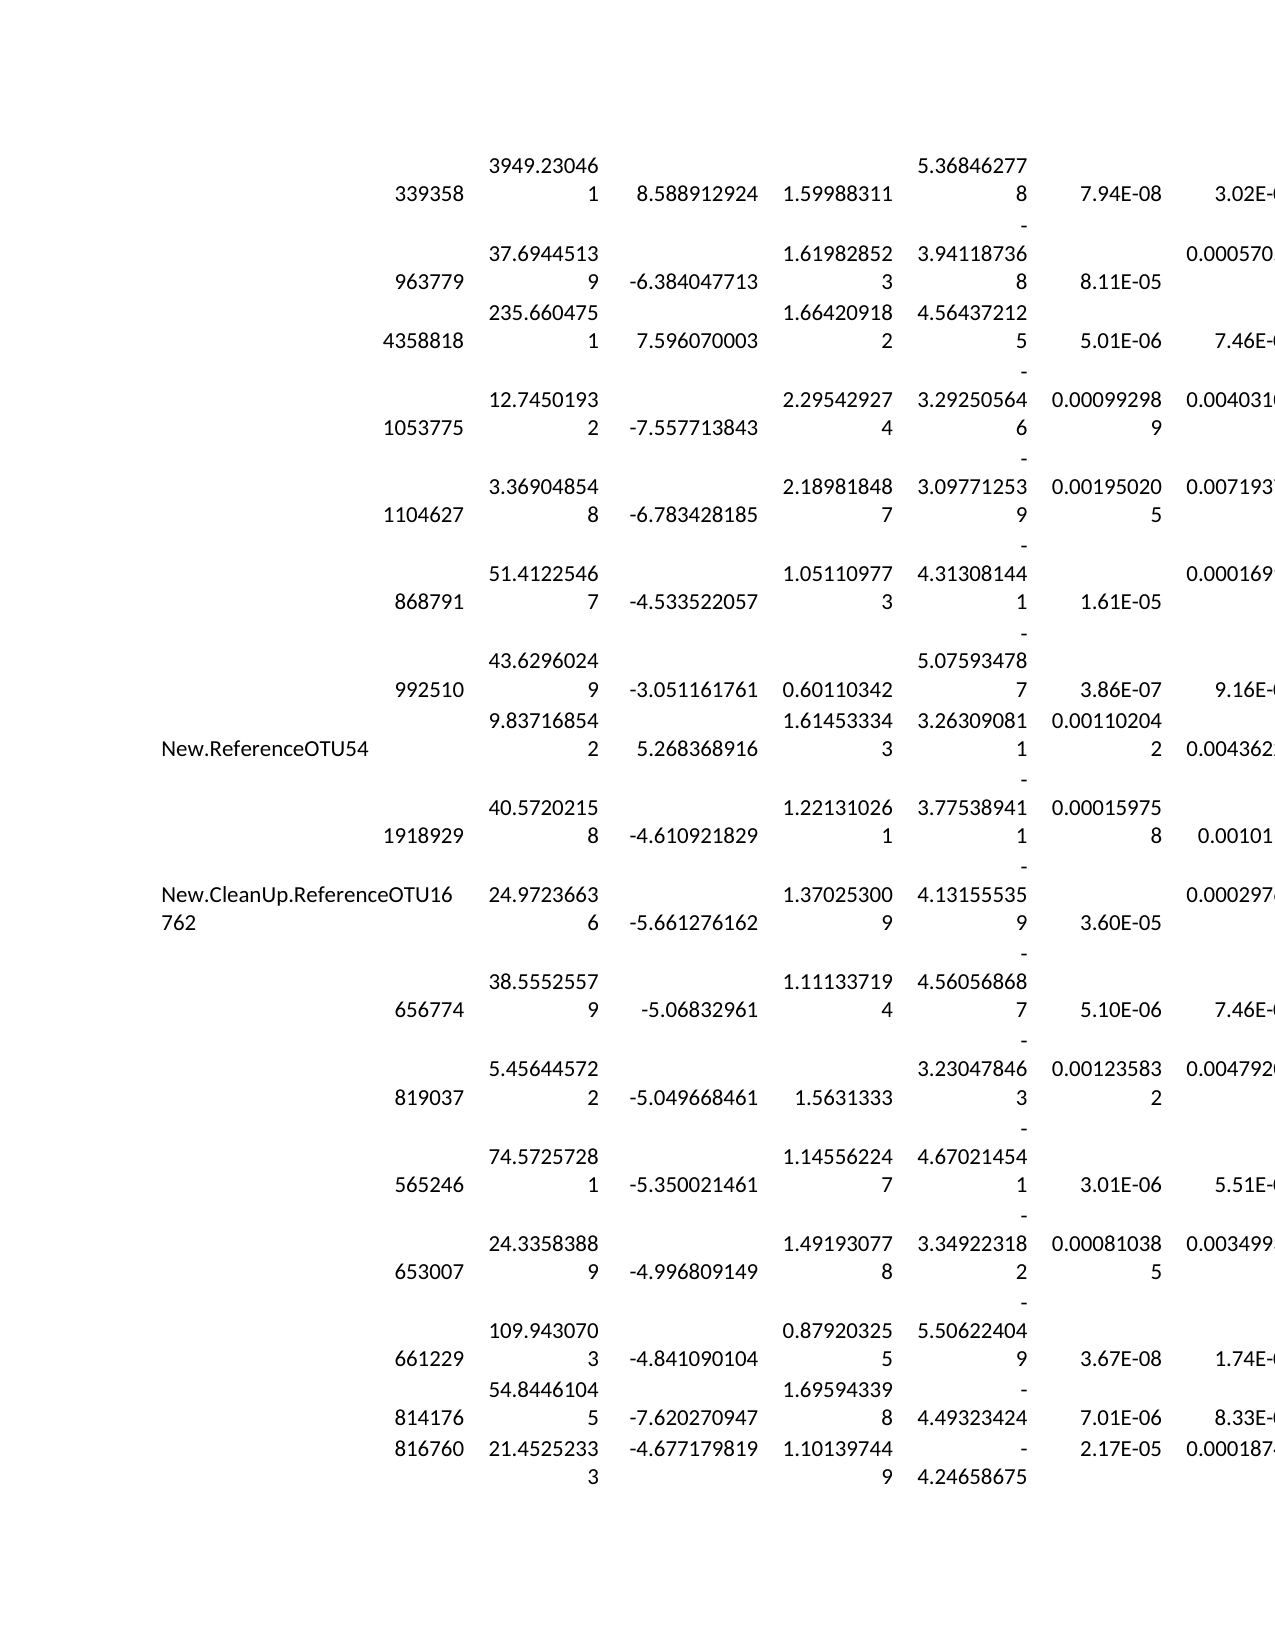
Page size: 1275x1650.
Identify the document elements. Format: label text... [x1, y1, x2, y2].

table_cell 0.004031051 [1173, 356, 1275, 443]
table_cell -3.051161761 [610, 617, 769, 704]
table_cell 653007 [150, 1199, 475, 1287]
table_cell 9.16E-06 [1173, 617, 1275, 704]
table_cell 5.01E-06 [1039, 296, 1173, 356]
table_cell 74.57257281 [475, 1112, 610, 1199]
table_cell 5.368462778 [904, 150, 1038, 209]
table_cell 8.588912924 [610, 150, 769, 209]
table_cell 1.051109773 [770, 530, 904, 617]
table_cell -3.230478463 [904, 1025, 1038, 1112]
table_cell 0.000187454 [1173, 1433, 1275, 1492]
table_cell 4358818 [150, 296, 475, 356]
table_cell -3.349223182 [904, 1199, 1038, 1287]
table_cell 21.45252333 [475, 1433, 610, 1492]
table_cell 963779 [150, 209, 475, 296]
table_cell 5.51E-05 [1173, 1112, 1275, 1199]
table_cell 5.456445722 [475, 1025, 610, 1112]
table_cell 0.004792002 [1173, 1025, 1275, 1112]
table_cell 868791 [150, 530, 475, 617]
table_cell 3949.230461 [475, 150, 610, 209]
table_cell New.CleanUp.ReferenceOTU16762 [150, 851, 475, 938]
table_cell 2.17E-05 [1039, 1433, 1173, 1492]
table_cell 816760 [150, 1433, 475, 1492]
table_cell -5.075934787 [904, 617, 1038, 704]
table_cell 1.619828523 [770, 209, 904, 296]
table_cell 1.101397449 [770, 1433, 904, 1492]
table_cell 0.000159758 [1039, 764, 1173, 851]
table_cell -4.533522057 [610, 530, 769, 617]
table_cell -3.775389411 [904, 764, 1038, 851]
table_cell -4.610921829 [610, 764, 769, 851]
table_cell 1.145562247 [770, 1112, 904, 1199]
table_cell 0.003499389 [1173, 1199, 1275, 1287]
table_cell 0.60110342 [770, 617, 904, 704]
table_cell 40.57202158 [475, 764, 610, 851]
table_cell 819037 [150, 1025, 475, 1112]
table_cell 7.46E-05 [1173, 296, 1275, 356]
table_cell 109.9430703 [475, 1287, 610, 1374]
table_cell 0.0010118 [1173, 764, 1275, 851]
table_cell 24.97236636 [475, 851, 610, 938]
table_cell 1.370253009 [770, 851, 904, 938]
table_cell -4.841090104 [610, 1287, 769, 1374]
table_cell 9.837168542 [475, 704, 610, 763]
table_cell 51.41225467 [475, 530, 610, 617]
table_cell 5.268368916 [610, 704, 769, 763]
table_cell 1053775 [150, 356, 475, 443]
table_cell -4.560568687 [904, 938, 1038, 1025]
table_cell 565246 [150, 1112, 475, 1199]
table_cell 0.879203255 [770, 1287, 904, 1374]
table_cell 2.295429274 [770, 356, 904, 443]
table_cell 0.000297653 [1173, 851, 1275, 938]
table_cell 1.74E-06 [1173, 1287, 1275, 1374]
table_cell 37.69445139 [475, 209, 610, 296]
table_cell 4.564372125 [904, 296, 1038, 356]
table_cell -7.557713843 [610, 356, 769, 443]
table_cell 1.111337194 [770, 938, 904, 1025]
table_cell -4.313081441 [904, 530, 1038, 617]
table_cell 0.000810385 [1039, 1199, 1173, 1287]
table_cell 7.596070003 [610, 296, 769, 356]
table_cell 7.46E-05 [1173, 938, 1275, 1025]
table_cell 3.01E-06 [1039, 1112, 1173, 1199]
table_cell 0.000992989 [1039, 356, 1173, 443]
table_cell 12.74501932 [475, 356, 610, 443]
table_cell 3.263090811 [904, 704, 1038, 763]
table_cell 1.491930778 [770, 1199, 904, 1287]
table_cell 661229 [150, 1287, 475, 1374]
table_cell 0.001102042 [1039, 704, 1173, 763]
table_cell -4.677179819 [610, 1433, 769, 1492]
table_cell -3.941187368 [904, 209, 1038, 296]
table_cell 8.11E-05 [1039, 209, 1173, 296]
table_cell 339358 [150, 150, 475, 209]
table_cell -6.384047713 [610, 209, 769, 296]
table_cell 1918929 [150, 764, 475, 851]
table_cell 814176 [150, 1374, 475, 1433]
table_cell 0.001235832 [1039, 1025, 1173, 1112]
table_cell 3.86E-07 [1039, 617, 1173, 704]
table_cell -3.097712539 [904, 443, 1038, 530]
table_cell 3.67E-08 [1039, 1287, 1173, 1374]
table_cell 1.61E-05 [1039, 530, 1173, 617]
table_cell 8.33E-05 [1173, 1374, 1275, 1433]
table_cell -4.49323424 [904, 1374, 1038, 1433]
table_cell -5.06832961 [610, 938, 769, 1025]
table_cell -4.246586756 [904, 1433, 1038, 1492]
table_cell -7.620270947 [610, 1374, 769, 1433]
table_cell -3.292505646 [904, 356, 1038, 443]
table_cell 24.33583889 [475, 1199, 610, 1287]
table_cell -5.049668461 [610, 1025, 769, 1112]
table_cell 43.62960249 [475, 617, 610, 704]
table_cell 1104627 [150, 443, 475, 530]
table_cell 0.000570558 [1173, 209, 1275, 296]
table_cell 3.369048548 [475, 443, 610, 530]
table_cell 1.59988311 [770, 150, 904, 209]
table_cell 0.001950205 [1039, 443, 1173, 530]
table_cell 3.02E-06 [1173, 150, 1275, 209]
table_cell 1.614533343 [770, 704, 904, 763]
table_cell 656774 [150, 938, 475, 1025]
table_cell 2.189818487 [770, 443, 904, 530]
table_cell 1.221310261 [770, 764, 904, 851]
table_cell -4.131555359 [904, 851, 1038, 938]
table_cell 5.10E-06 [1039, 938, 1173, 1025]
table_cell 3.60E-05 [1039, 851, 1173, 938]
table_cell 54.84461045 [475, 1374, 610, 1433]
table_cell 1.664209182 [770, 296, 904, 356]
table_cell 1.5631333 [770, 1025, 904, 1112]
table_cell 0.007193765 [1173, 443, 1275, 530]
table_cell -5.506224049 [904, 1287, 1038, 1374]
table_cell 38.55525579 [475, 938, 610, 1025]
table_cell New.ReferenceOTU54 [150, 704, 475, 763]
table_cell -5.661276162 [610, 851, 769, 938]
table_cell 0.000169939 [1173, 530, 1275, 617]
table_cell -5.350021461 [610, 1112, 769, 1199]
table_cell 0.00436225 [1173, 704, 1275, 763]
table_cell -4.996809149 [610, 1199, 769, 1287]
table_cell -4.670214541 [904, 1112, 1038, 1199]
table_cell -6.783428185 [610, 443, 769, 530]
table_cell 1.695943398 [770, 1374, 904, 1433]
table_cell 235.6604751 [475, 296, 610, 356]
table_cell 992510 [150, 617, 475, 704]
table_cell 7.94E-08 [1039, 150, 1173, 209]
table_cell 7.01E-06 [1039, 1374, 1173, 1433]
